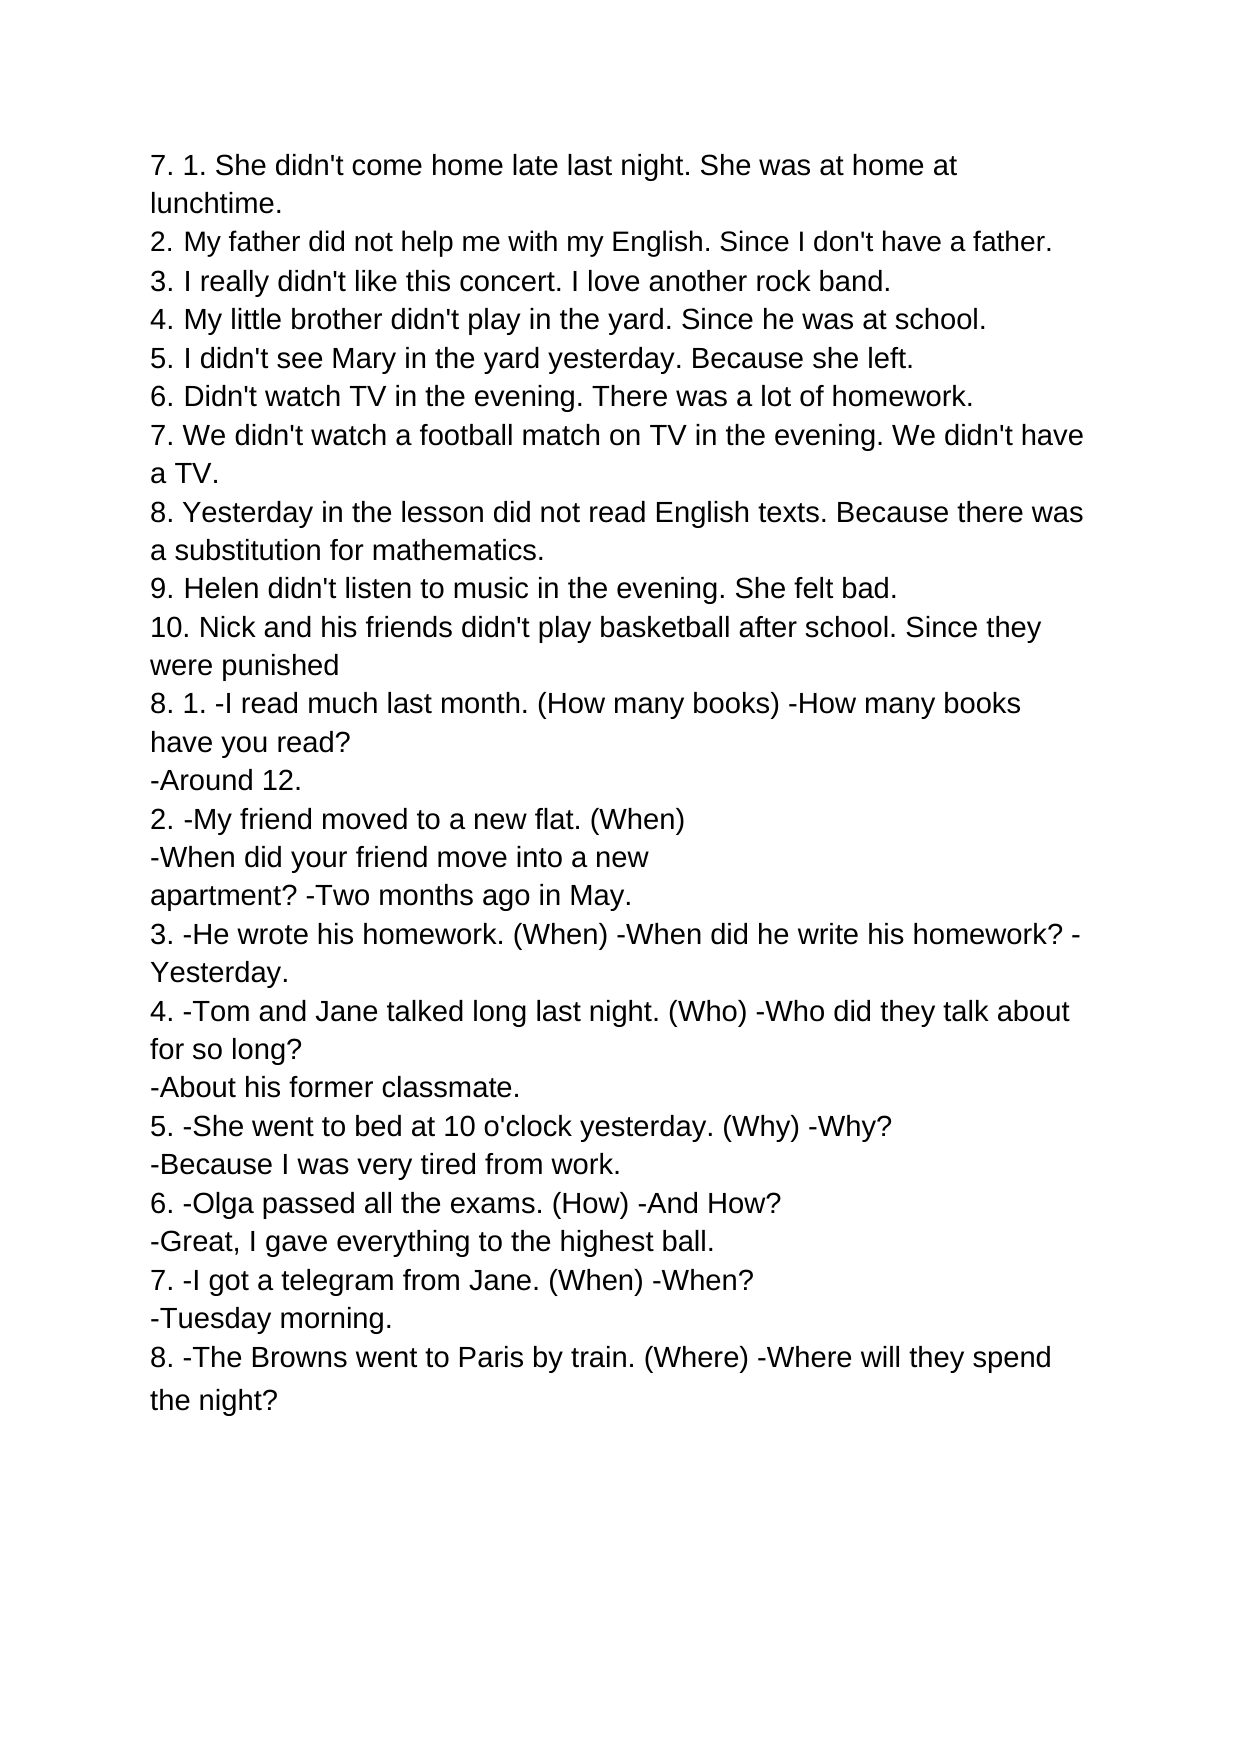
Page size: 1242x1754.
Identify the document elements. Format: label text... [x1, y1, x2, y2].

list Didn't watch TV in the evening. There was a lot of homework. [150, 379, 1092, 413]
list Yesterday in the lesson did not read English texts. Because there was a substitution for mathematics. [150, 494, 1092, 566]
list I really didn't like this concert. I love another rock band. [150, 264, 1092, 297]
list 1. -I read much last month. (How many books) -How many books have you read? [150, 686, 1092, 758]
list We didn't watch a football match on TV in the evening. We didn't have a TV. [150, 418, 1092, 490]
text -Great, I gave everything to the highest ball. [150, 1224, 1092, 1258]
text -When did your friend move into a new apartment? -Two months ago in May. [150, 840, 804, 912]
text -Because I was very tired from work. [150, 1147, 1092, 1181]
list Nick and his friends didn't play basketball after school. Since they were punished [150, 610, 1092, 682]
list My little brother didn't play in the yard. Since he was at school. [150, 302, 1092, 336]
list -She went to bed at 10 o'clock yesterday. (Why) -Why? [150, 1109, 1092, 1142]
list -The Browns went to Paris by train. (Where) -Where will they spend the night? [150, 1340, 1092, 1417]
list Helen didn't listen to music in the evening. She felt bad. [150, 571, 1092, 605]
list I didn't see Mary in the yard yesterday. Because she left. [150, 341, 1092, 374]
list -He wrote his homework. (When) -When did he write his homework? -Yesterday. [150, 917, 1092, 989]
text -Tuesday morning. [150, 1301, 1092, 1335]
text -About his former classmate. [150, 1070, 1092, 1104]
list -Tom and Jane talked long last night. (Who) -Who did they talk about for so long? [150, 994, 1092, 1065]
text -Around 12. [150, 763, 1092, 797]
list -My friend moved to a new flat. (When) [150, 802, 1092, 835]
list -Olga passed all the exams. (How) -And How? [150, 1186, 1092, 1219]
list My father did not help me with my English. Since I don't have a father. [150, 225, 1092, 258]
list 1. She didn't come home late last night. She was at home at lunchtime. [150, 148, 1092, 220]
list -I got a telegram from Jane. (When) -When? [150, 1263, 1092, 1296]
